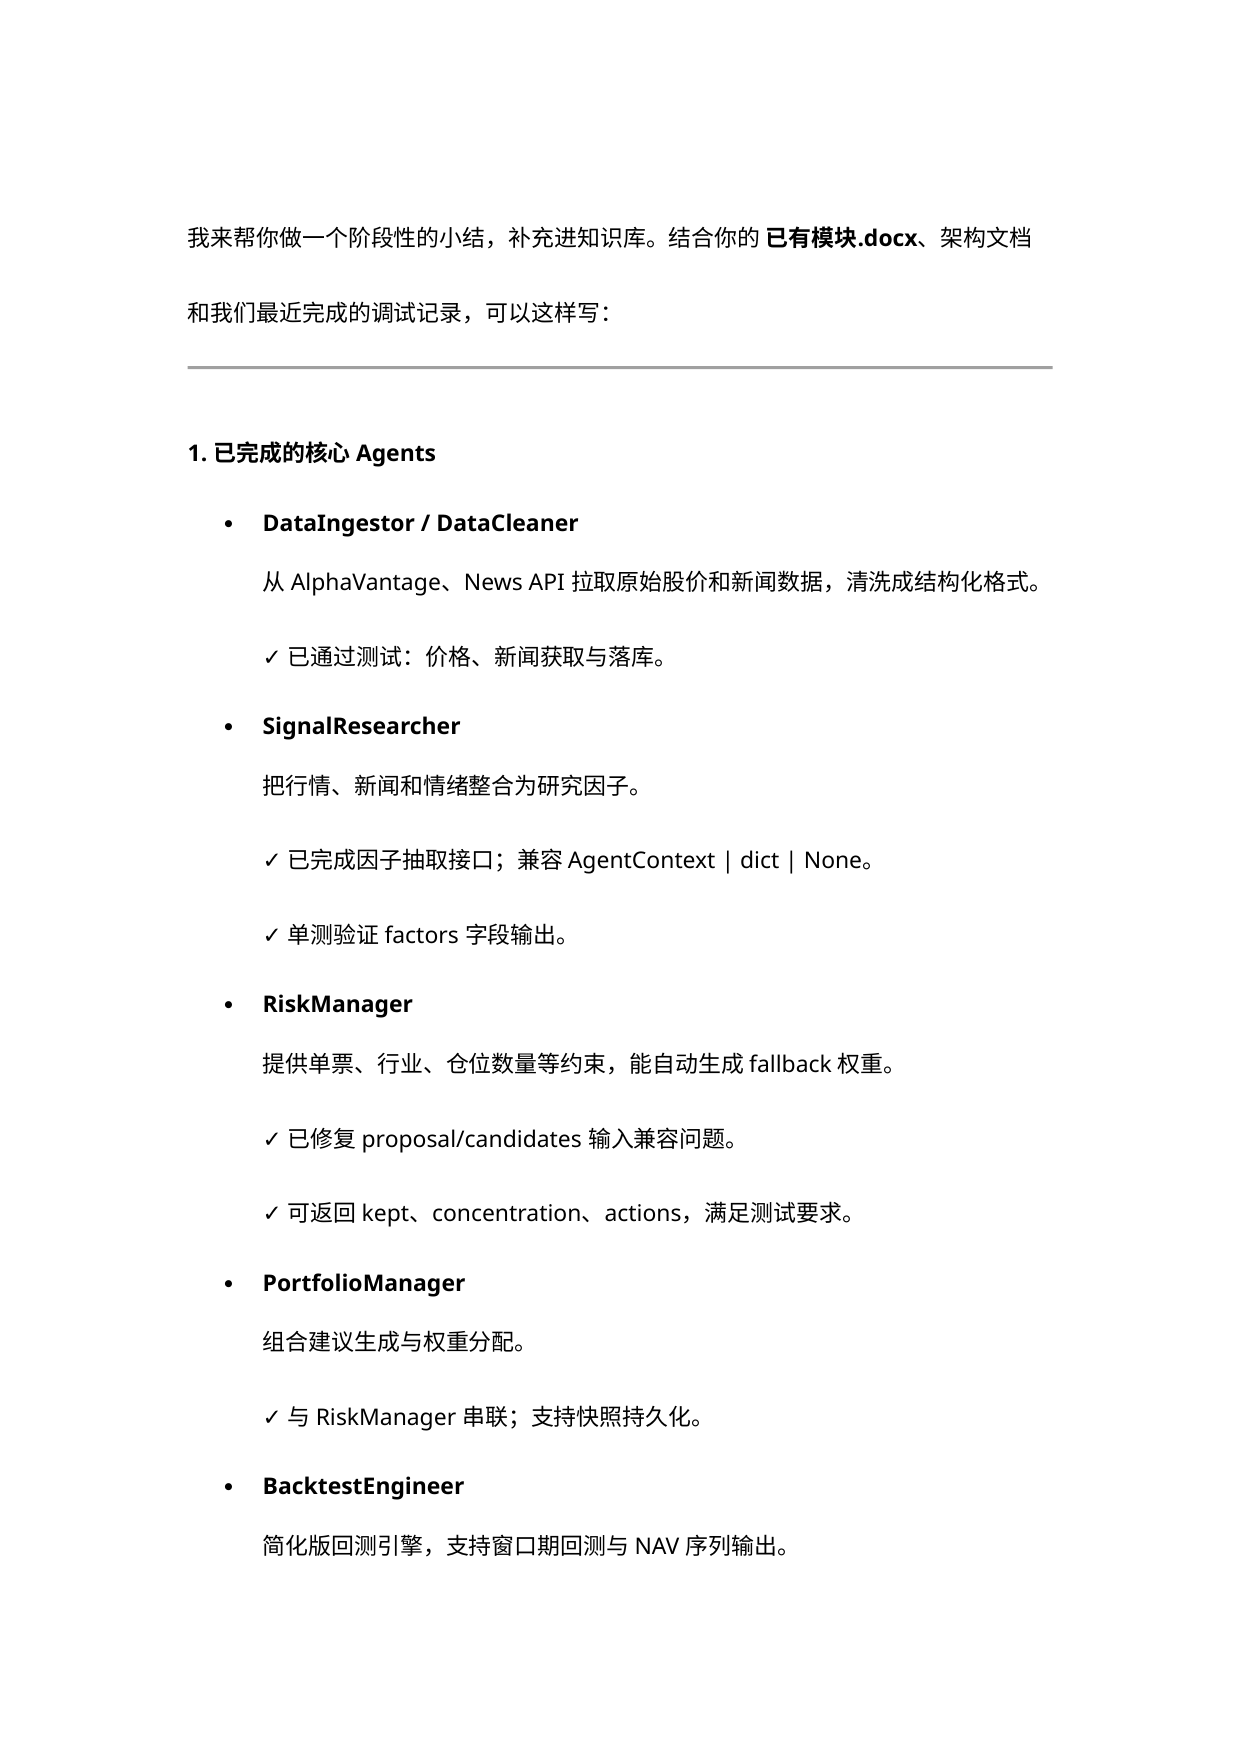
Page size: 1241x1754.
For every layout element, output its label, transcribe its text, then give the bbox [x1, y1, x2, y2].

list RiskManager 提供单票、行业、仓位数量等约束，能自动生成 fallback 权重。 ✓ 已修复 proposal/candidates 输入兼容问题。 ✓ 可返回 kept、concentration、actions，满足测试要求。 [225, 988, 1053, 1244]
text 1. 已完成的核心 Agents [187, 419, 1053, 484]
list DataIngestor / DataCleaner 从 AlphaVantage、News API 拉取原始股价和新闻数据，清洗成结构化格式。 ✓ 已通过测试：价格、新闻获取与落库。 [225, 506, 1053, 688]
list PortfolioManager 组合建议生成与权重分配。 ✓ 与 RiskManager 串联；支持快照持久化。 [225, 1266, 1053, 1448]
list SignalResearcher 把行情、新闻和情绪整合为研究因子。 ✓ 已完成因子抽取接口；兼容 AgentContext | dict | None。 ✓ 单测验证 factors 字段输出。 [225, 709, 1053, 966]
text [187, 162, 1053, 344]
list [225, 1469, 1053, 1577]
